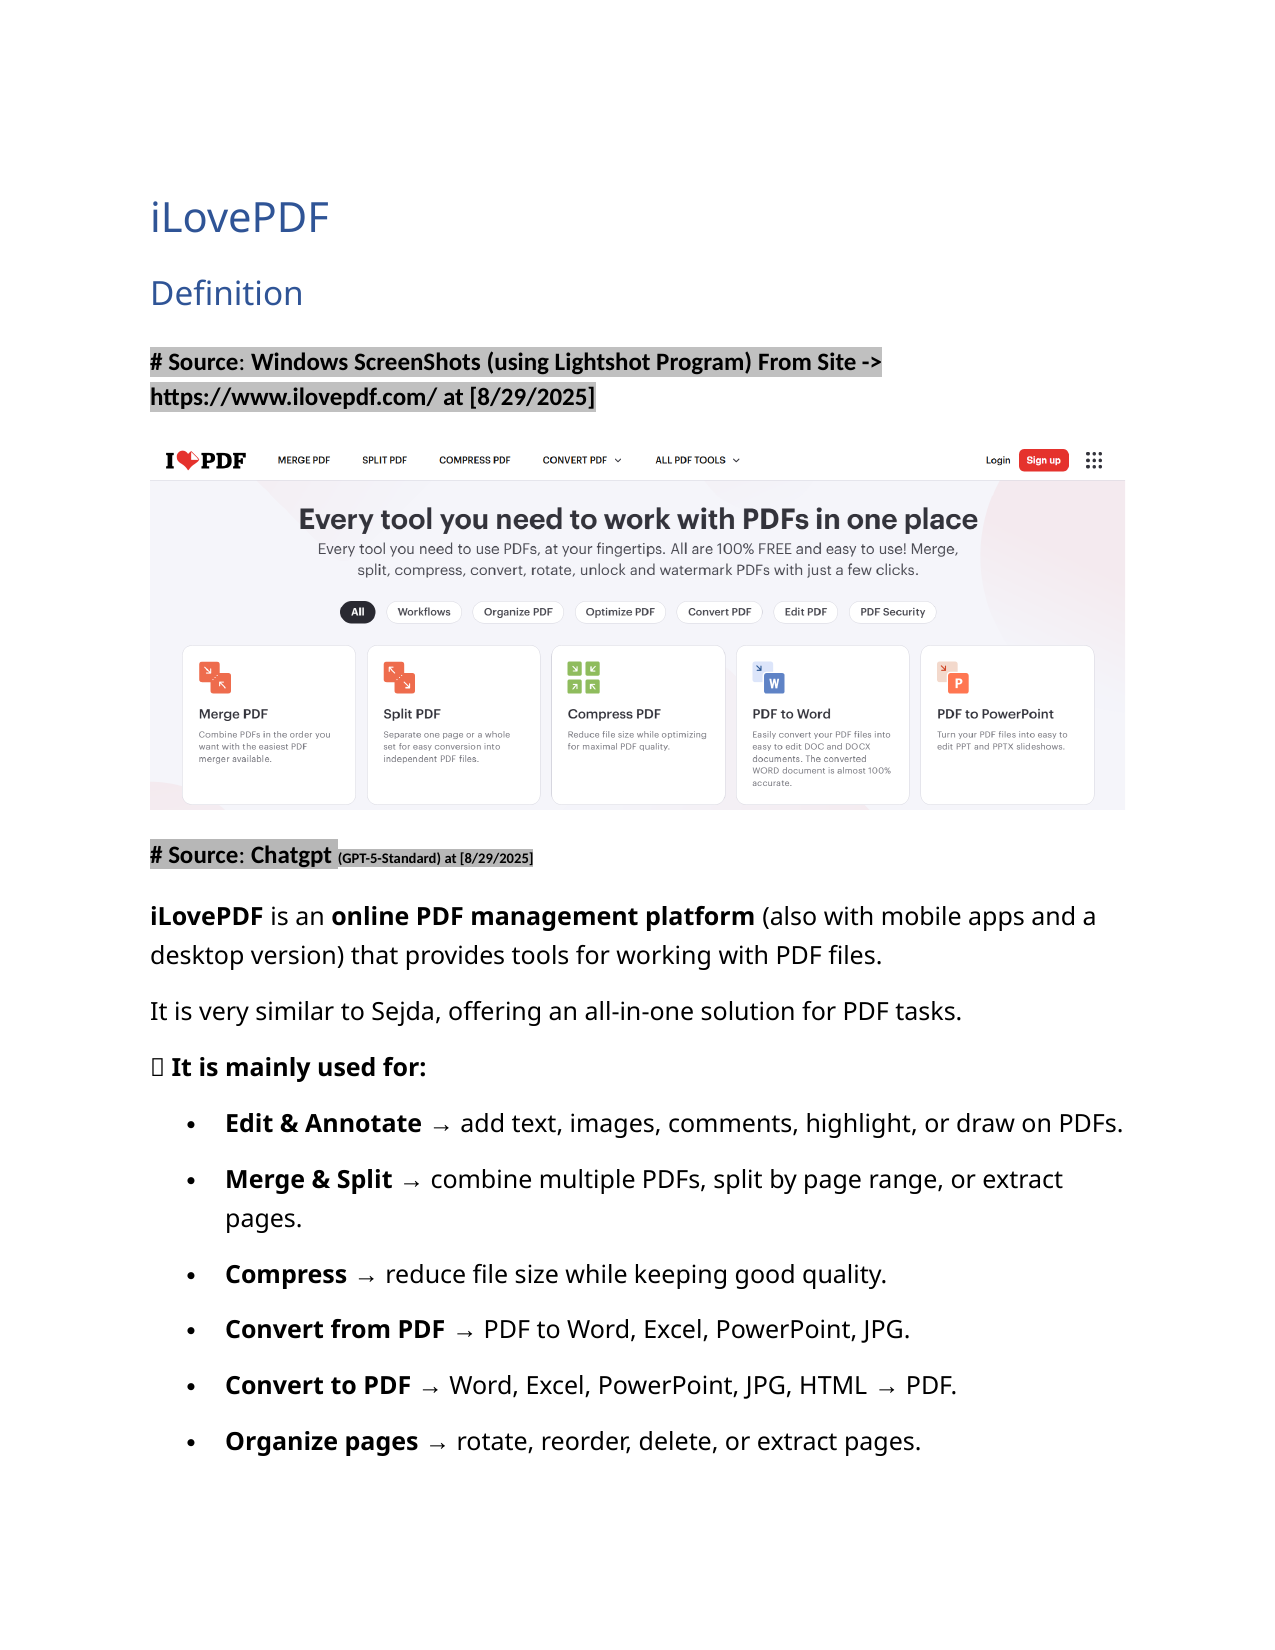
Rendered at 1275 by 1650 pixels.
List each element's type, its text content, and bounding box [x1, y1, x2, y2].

text It is very similar to Sejda, offering an all-in-one solution for PDF tasks. [150, 994, 1125, 1028]
list Edit & Annotate → add text, images, comments, highlight, or draw on PDFs. [187, 1105, 1125, 1139]
list Organize pages → rotate, reorder, delete, or extract pages. [187, 1424, 1125, 1458]
text iLovePDF is an online PDF management platform (also with mobile apps and a desktop version) that provides tools for working with PDF files. [150, 899, 1125, 972]
subtitle Definition [150, 269, 1125, 315]
list Merge & Split → combine multiple PDFs, split by page range, or extract pages. [187, 1161, 1125, 1234]
text ✅ It is mainly used for: [150, 1049, 1125, 1084]
subtitle iLovePDF [150, 187, 1125, 244]
list Convert from PDF → PDF to Word, Excel, PowerPoint, JPG. [187, 1312, 1125, 1346]
list Compress → reduce file size while keeping good quality. [187, 1256, 1125, 1290]
picture [150, 441, 1125, 810]
text # Source: Windows ScreenShots (using Lightshot Program) From Site -> https://www.ilovepdf.com/ at [8/29/2025] [150, 347, 1125, 412]
text # Source: Chatgpt (GPT-5-Standard) at [8/29/2025] [338, 839, 1125, 869]
list Convert to PDF → Word, Excel, PowerPoint, JPG, HTML → PDF. [187, 1368, 1125, 1402]
